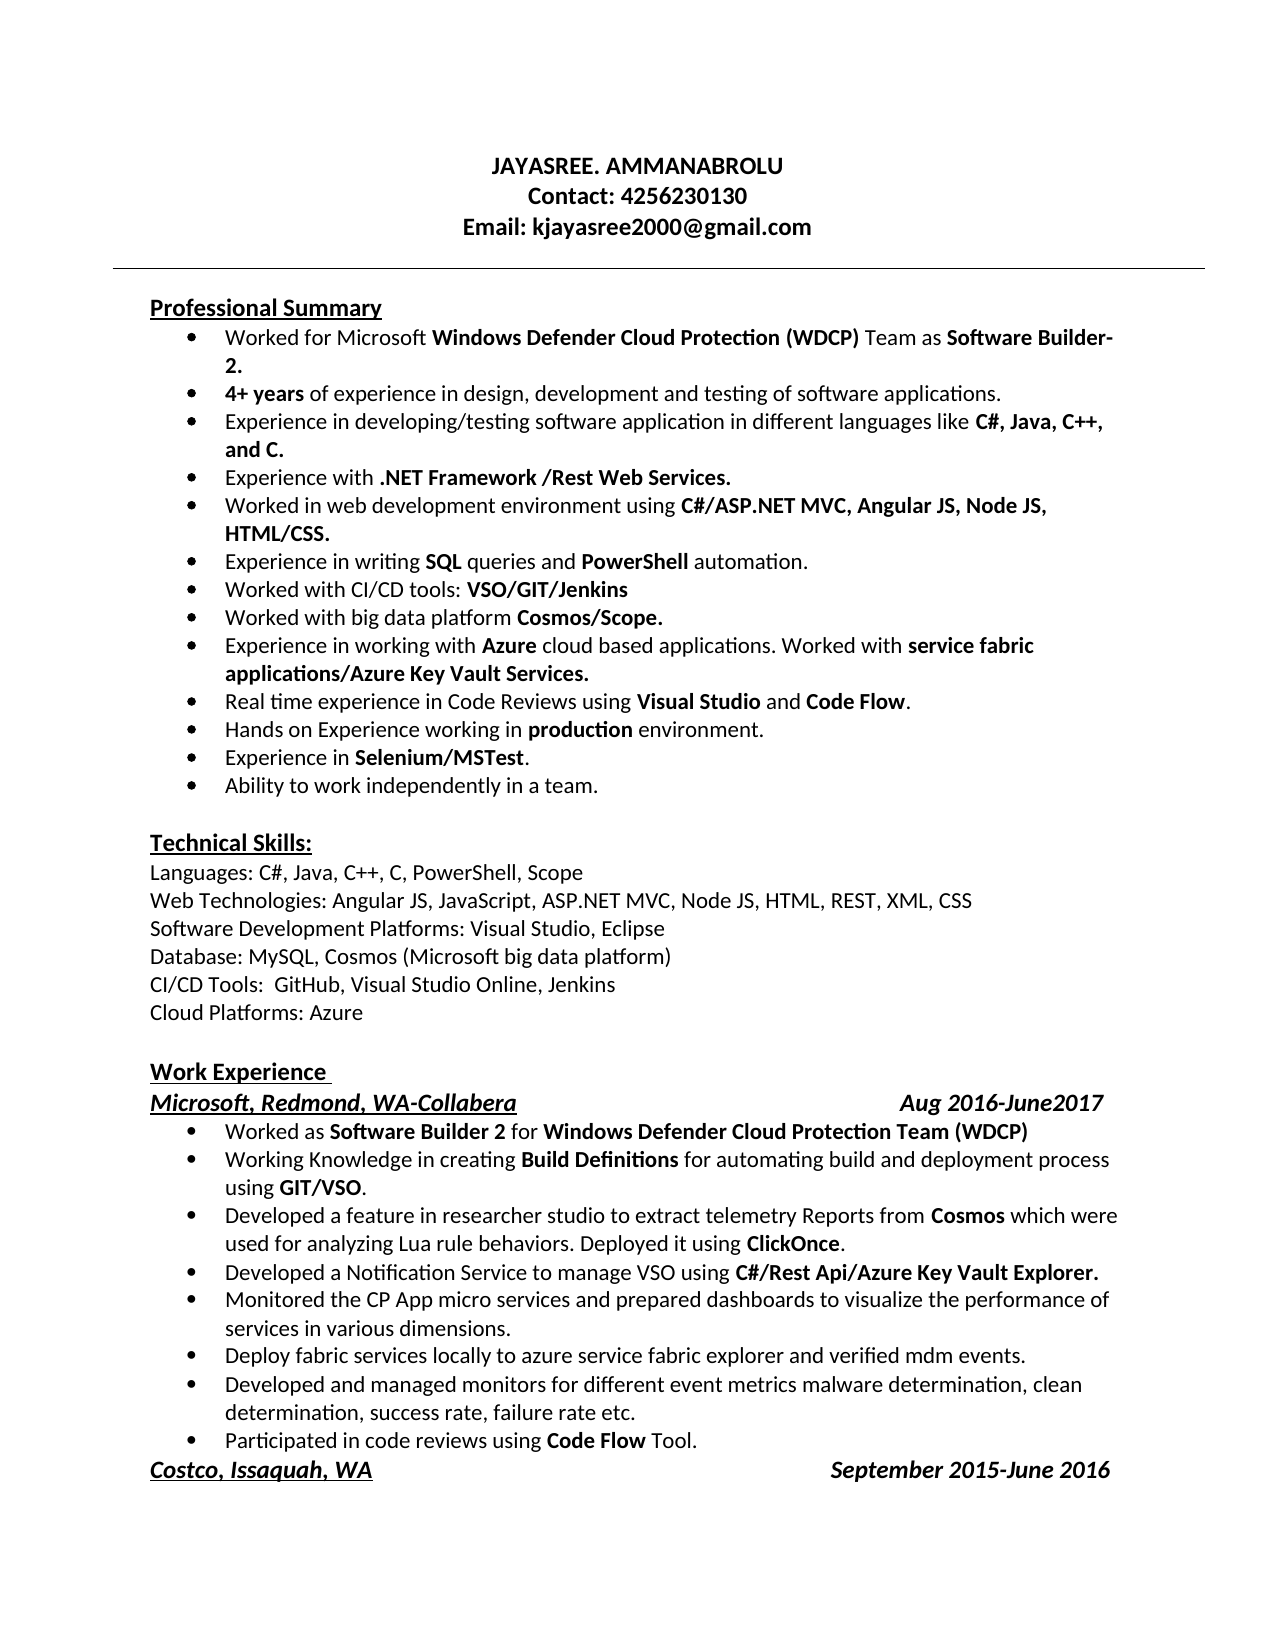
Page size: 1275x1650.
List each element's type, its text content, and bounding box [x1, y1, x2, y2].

text Software Development Platforms: Visual Studio, Eclipse [150, 914, 1125, 942]
list Worked in web development environment using C#/ASP.NET MVC, Angular JS, Node JS, HTML/CSS. [187, 491, 1125, 547]
list Working Knowledge in creating Build Definitions for automating build and deployment process using GIT/VSO. [187, 1146, 1125, 1202]
text Work Experience [150, 1056, 1125, 1087]
list Experience in Selenium/MSTest. [187, 743, 1125, 771]
list Developed a feature in researcher studio to extract telemetry Reports from Cosmos which were used for analyzing Lua rule behaviors. Deployed it using ClickOnce. [187, 1202, 1125, 1258]
text Database: MySQL, Cosmos (Microsoft big data platform) [150, 942, 1125, 970]
list Monitored the CP App micro services and prepared dashboards to visualize the performance of services in various dimensions. [187, 1286, 1125, 1342]
list Deploy fabric services locally to azure service fabric explorer and verified mdm events. [187, 1342, 1125, 1370]
text Contact: 4256230130 [150, 181, 1125, 211]
list Experience in working with Azure cloud based applications. Worked with service fabric applications/Azure Key Vault Services. [187, 631, 1125, 687]
text CI/CD Tools: GitHub, Visual Studio Online, Jenkins [150, 970, 1125, 998]
text Languages: C#, Java, C++, C, PowerShell, Scope [150, 858, 1125, 886]
list Ability to work independently in a team. [187, 771, 1125, 799]
list Worked with big data platform Cosmos/Scope. [187, 603, 1125, 631]
text Technical Skills: [150, 827, 1125, 858]
list Worked for Microsoft Windows Defender Cloud Protection (WDCP) Team as Software Builder-2. [187, 323, 1125, 379]
text Email: kjayasree2000@gmail.com [150, 211, 1125, 242]
text JAYASREE. AMMANABROLU [150, 150, 1125, 181]
list Experience in developing/testing software application in different languages like C#, Java, C++, and C. [187, 407, 1125, 463]
text Costco, Issaquah, WA September 2015-June 2016 [150, 1454, 1125, 1484]
list Participated in code reviews using Code Flow Tool. [187, 1426, 1125, 1454]
list 4+ years of experience in design, development and testing of software applications. [187, 379, 1125, 407]
text Web Technologies: Angular JS, JavaScript, ASP.NET MVC, Node JS, HTML, REST, XML, CSS [150, 886, 1125, 914]
list Experience in writing SQL queries and PowerShell automation. [187, 547, 1125, 575]
list Experience with .NET Framework /Rest Web Services. [187, 463, 1125, 491]
list Developed and managed monitors for different event metrics malware determination, clean determination, success rate, failure rate etc. [187, 1370, 1125, 1426]
list Developed a Notification Service to manage VSO using C#/Rest Api/Azure Key Vault Explorer. [187, 1258, 1125, 1286]
list Worked with CI/CD tools: VSO/GIT/Jenkins [187, 575, 1125, 603]
text Professional Summary [150, 292, 1125, 323]
list Worked as Software Builder 2 for Windows Defender Cloud Protection Team (WDCP) [187, 1117, 1125, 1146]
list Real time experience in Code Reviews using Visual Studio and Code Flow. [187, 687, 1125, 715]
text Microsoft, Redmond, WA-Collabera Aug 2016-June2017 [150, 1087, 1125, 1117]
text Cloud Platforms: Azure [150, 998, 1125, 1026]
list Hands on Experience working in production environment. [187, 715, 1125, 743]
